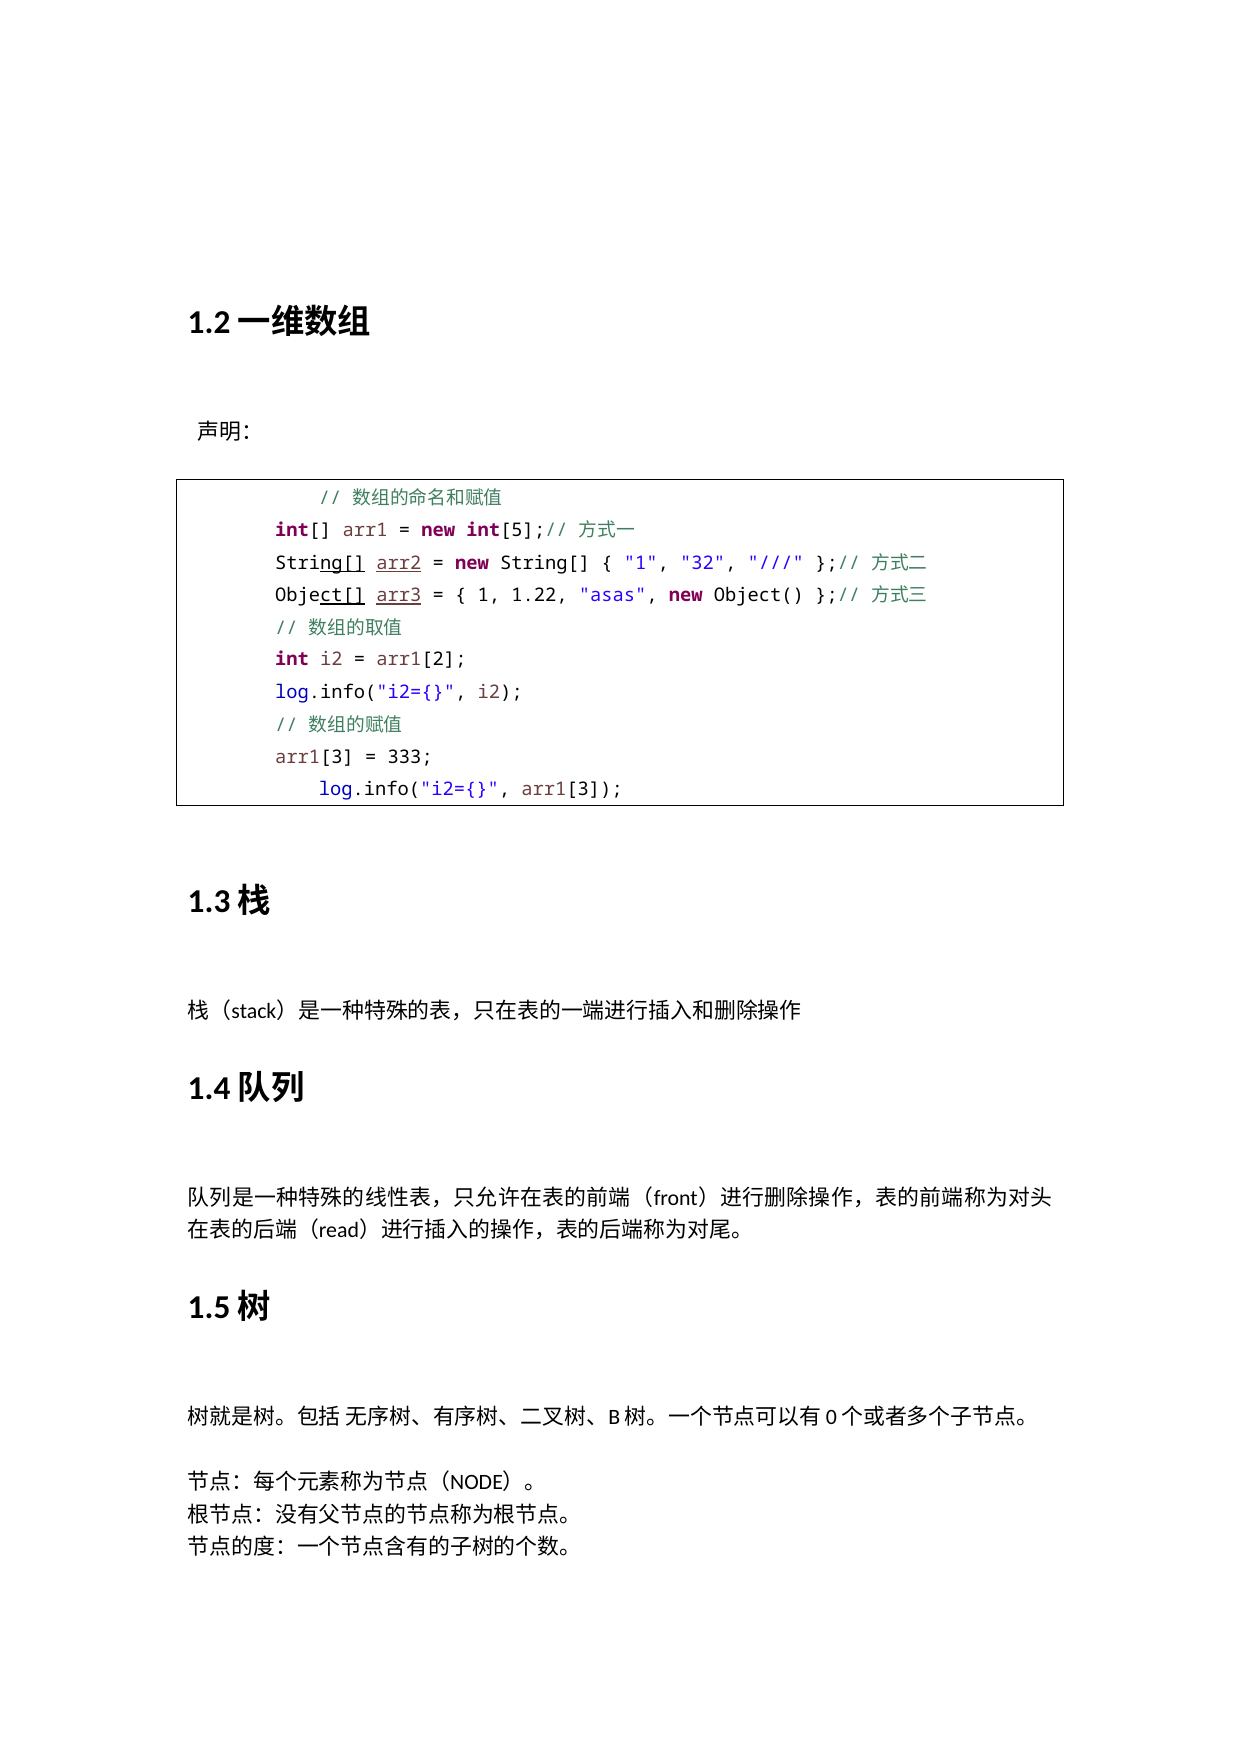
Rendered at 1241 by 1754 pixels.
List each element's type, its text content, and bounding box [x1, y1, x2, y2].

text 节点的度：一个节点含有的子树的个数。 [187, 1529, 1053, 1561]
subtitle 1.3 栈 [187, 865, 1053, 930]
subtitle 1.5 树 [187, 1271, 1053, 1336]
text 队列是一种特殊的线性表，只允许在表的前端（front）进行删除操作，表的前端称为对头。在表的后端（read）进行插入的操作，表的后端称为对尾。 [187, 1179, 1053, 1244]
text 树就是树。包括 无序树、有序树、二叉树、B树。一个节点可以有0个或者多个子节点。 [187, 1399, 1053, 1431]
text 节点：每个元素称为节点（NODE）。 [187, 1464, 1053, 1496]
text 根节点：没有父节点的节点称为根节点。 [187, 1496, 1053, 1529]
table_header // 数组的命名和赋值 int[] arr1 = new int[5];// 方式一 String[] arr2 = new String[] { "1", "32", "///" };// 方式二 Object[] arr3 = { 1, 1.22, "asas", new Object() };// 方式三 // 数组的取值 int i2 = arr1[2]; log.info("i2={}", i2); // 数组的赋值 arr1[3] = 333; log.info("i2={}", arr1[3]); [177, 480, 1063, 805]
text 声明： [187, 414, 1053, 446]
subtitle 1.2 一维数组 [187, 287, 1053, 352]
subtitle 1.4 队列 [187, 1052, 1053, 1117]
text 栈（stack）是一种特殊的表，只在表的一端进行插入和删除操作 [187, 993, 1053, 1025]
